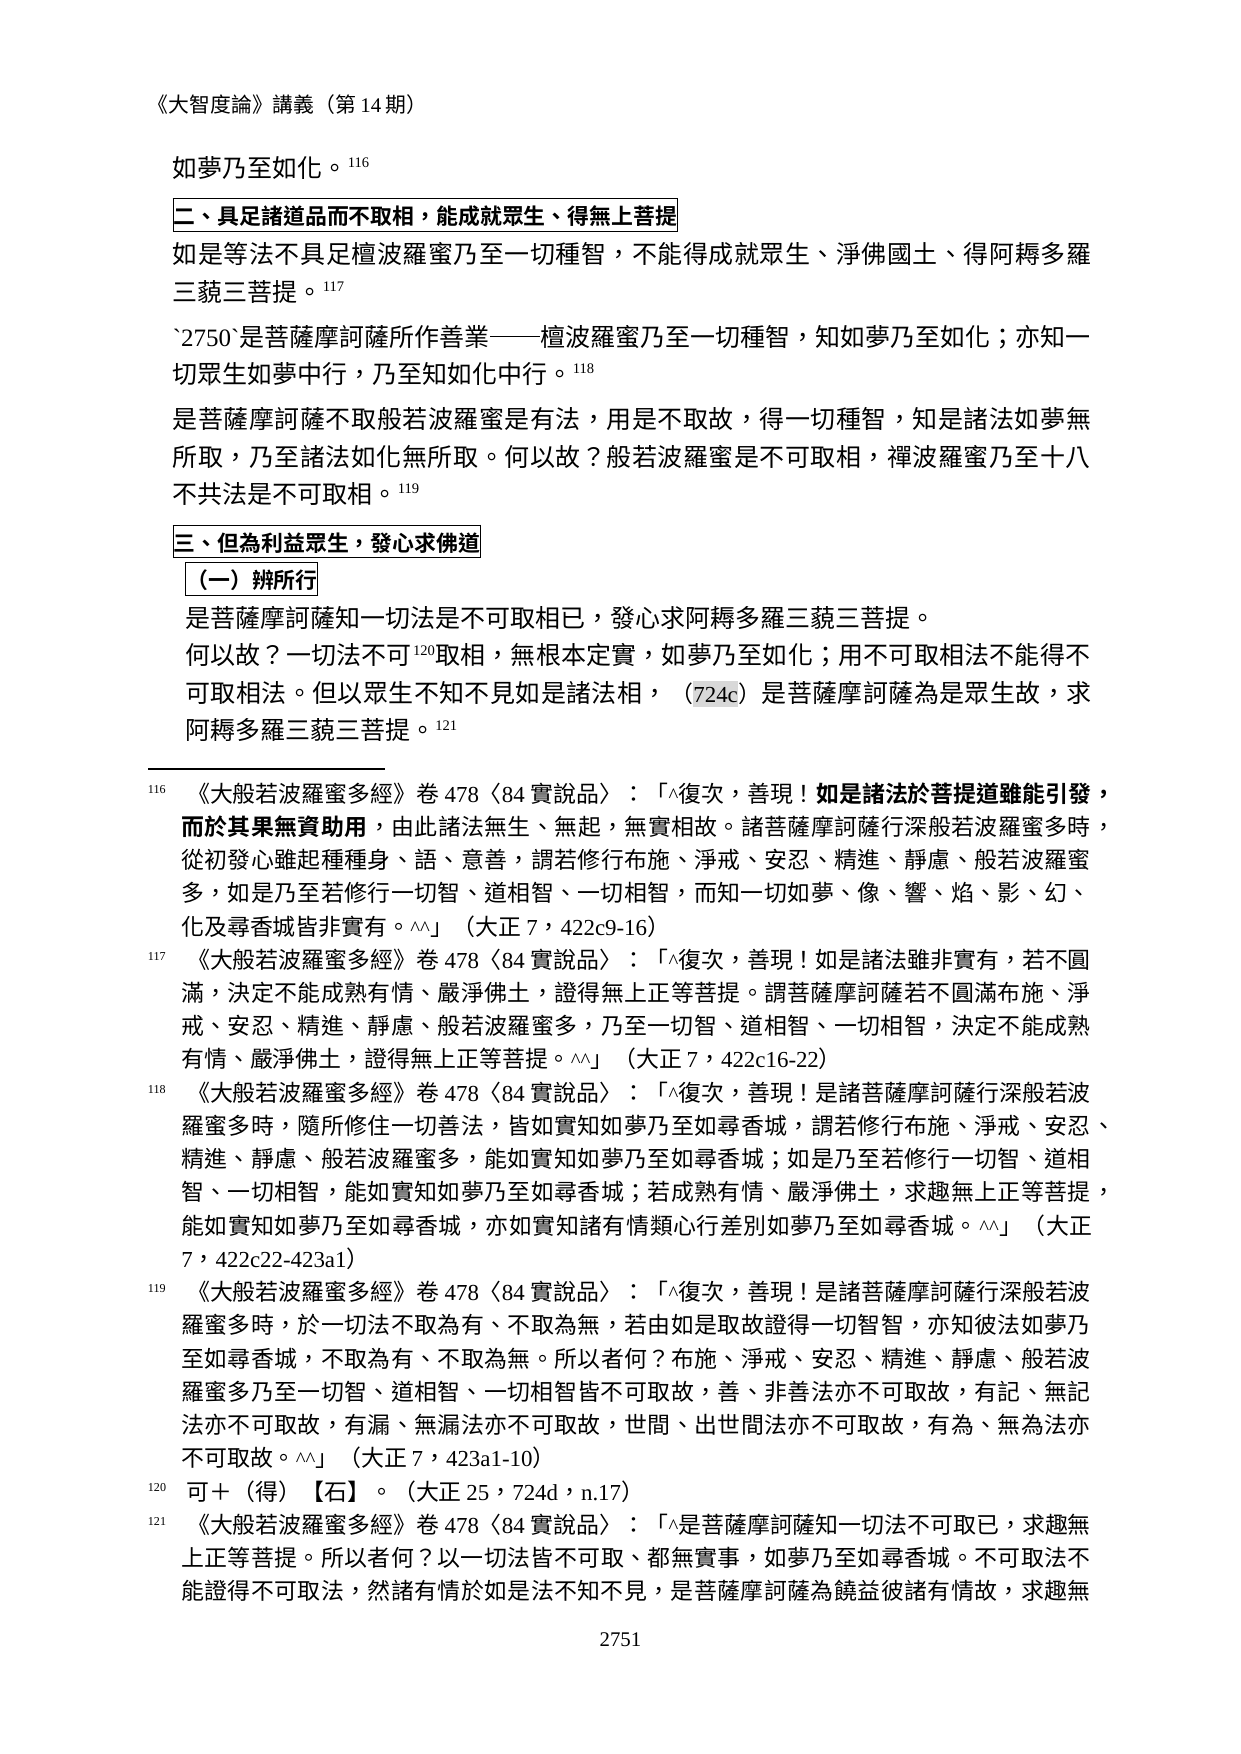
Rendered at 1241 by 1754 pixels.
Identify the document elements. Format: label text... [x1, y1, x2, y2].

text 菩薩從初發意已來，所作善業──若檀波羅蜜乃至一切種智。何以故？知諸法皆如夢乃至如化。 [173, 148, 1092, 185]
text `2750`是菩薩摩訶薩所作善業──檀波羅蜜乃至一切種智，知如夢乃至如化；亦知一切眾生如夢中行，乃至知如化中行。 [173, 316, 1092, 391]
text 二、具足諸道品而不取相，能成就眾生、得無上菩提 [173, 196, 1092, 234]
text 三、但為利益眾生，發心求佛道 [173, 523, 1092, 560]
text 何以故？一切法不可取相，無根本定實，如夢乃至如化；用不可取相法不能得不可取相法。但以眾生不知不見如是諸法相，（724c）是菩薩摩訶薩為是眾生故，求阿耨多羅三藐三菩提。 [185, 635, 1092, 748]
text 是菩薩摩訶薩不取般若波羅蜜是有法，用是不取故，得一切種智，知是諸法如夢無所取，乃至諸法如化無所取。何以故？般若波羅蜜是不可取相，禪波羅蜜乃至十八不共法是不可取相。 [173, 399, 1092, 511]
text 如是等法不具足檀波羅蜜乃至一切種智，不能得成就眾生、淨佛國土、得阿耨多羅三藐三菩提。 [173, 234, 1092, 309]
text 是菩薩摩訶薩知一切法是不可取相已，發心求阿耨多羅三藐三菩提。 [185, 598, 1092, 635]
text （一）辨所行 [185, 560, 1092, 598]
